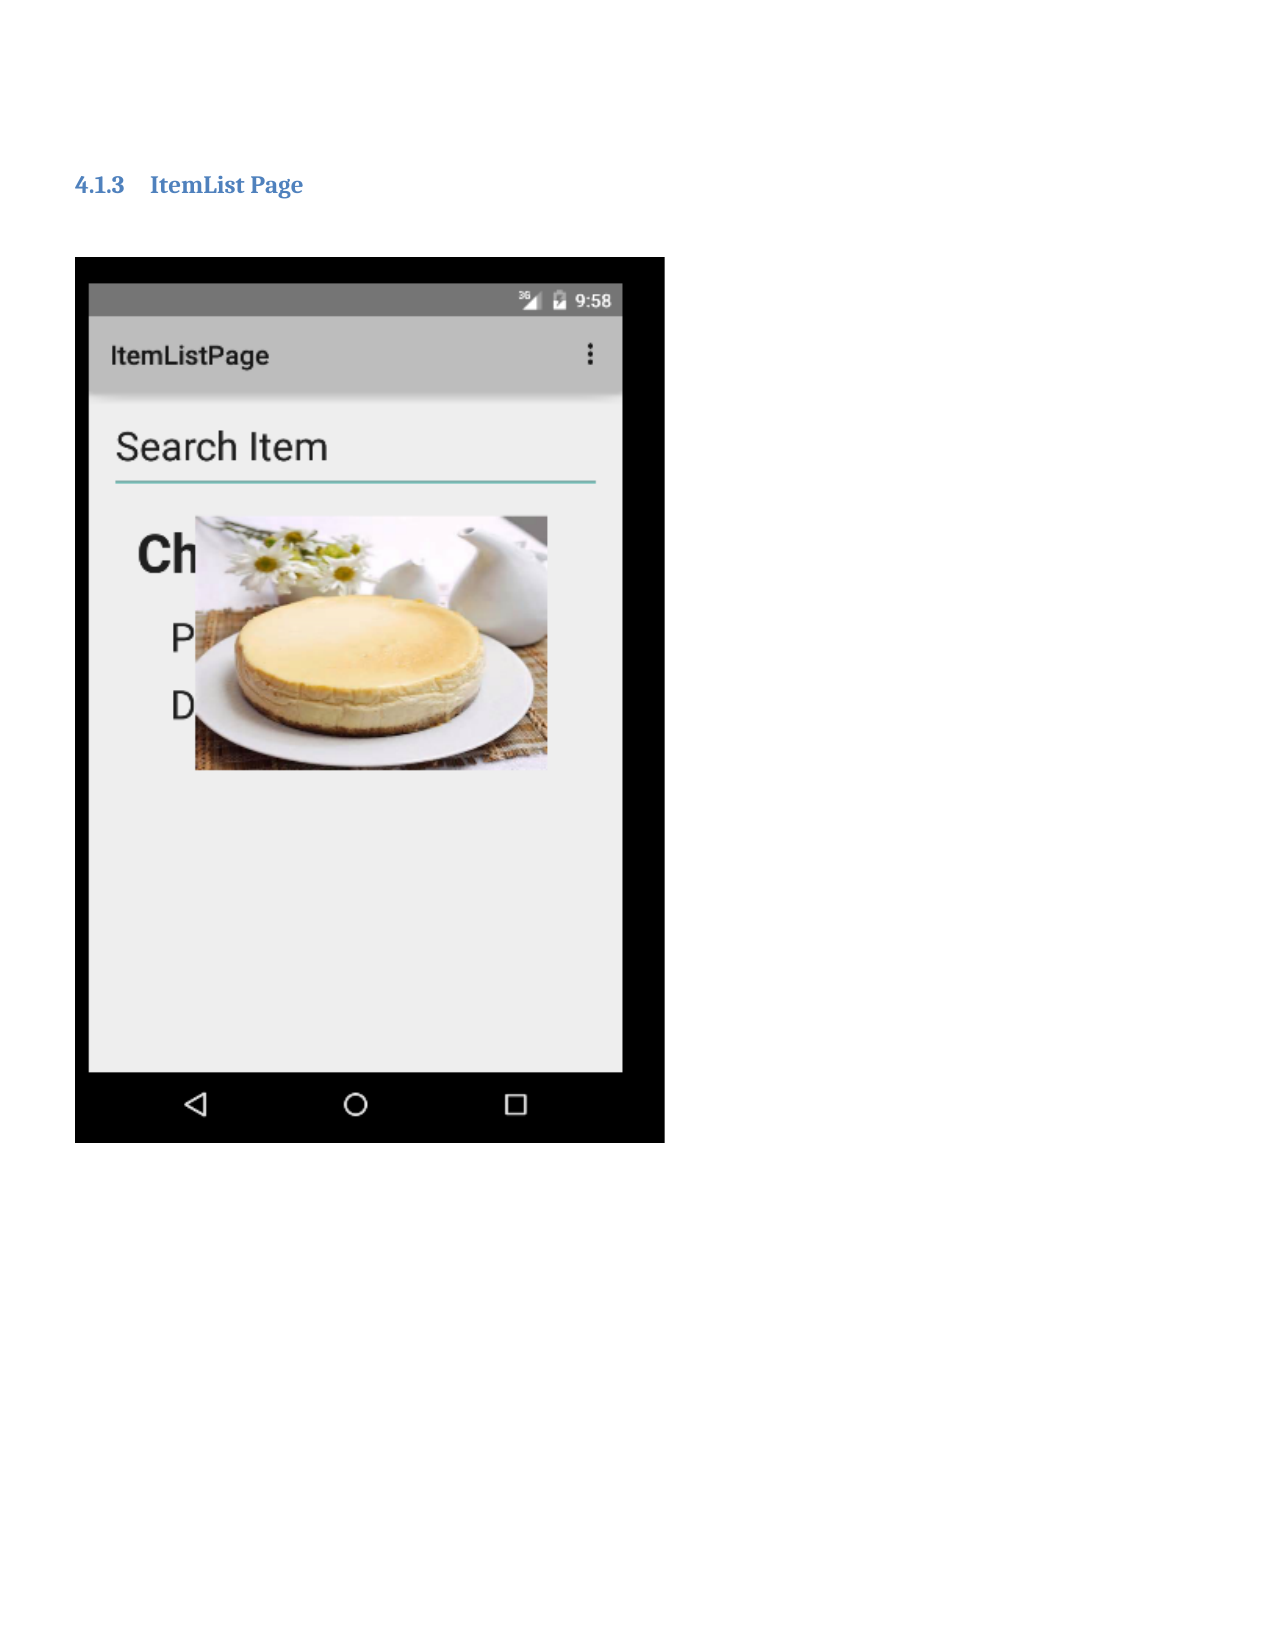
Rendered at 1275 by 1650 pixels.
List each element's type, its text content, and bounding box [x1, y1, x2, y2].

subtitle ItemList Page [75, 171, 1200, 199]
picture [75, 257, 665, 1143]
